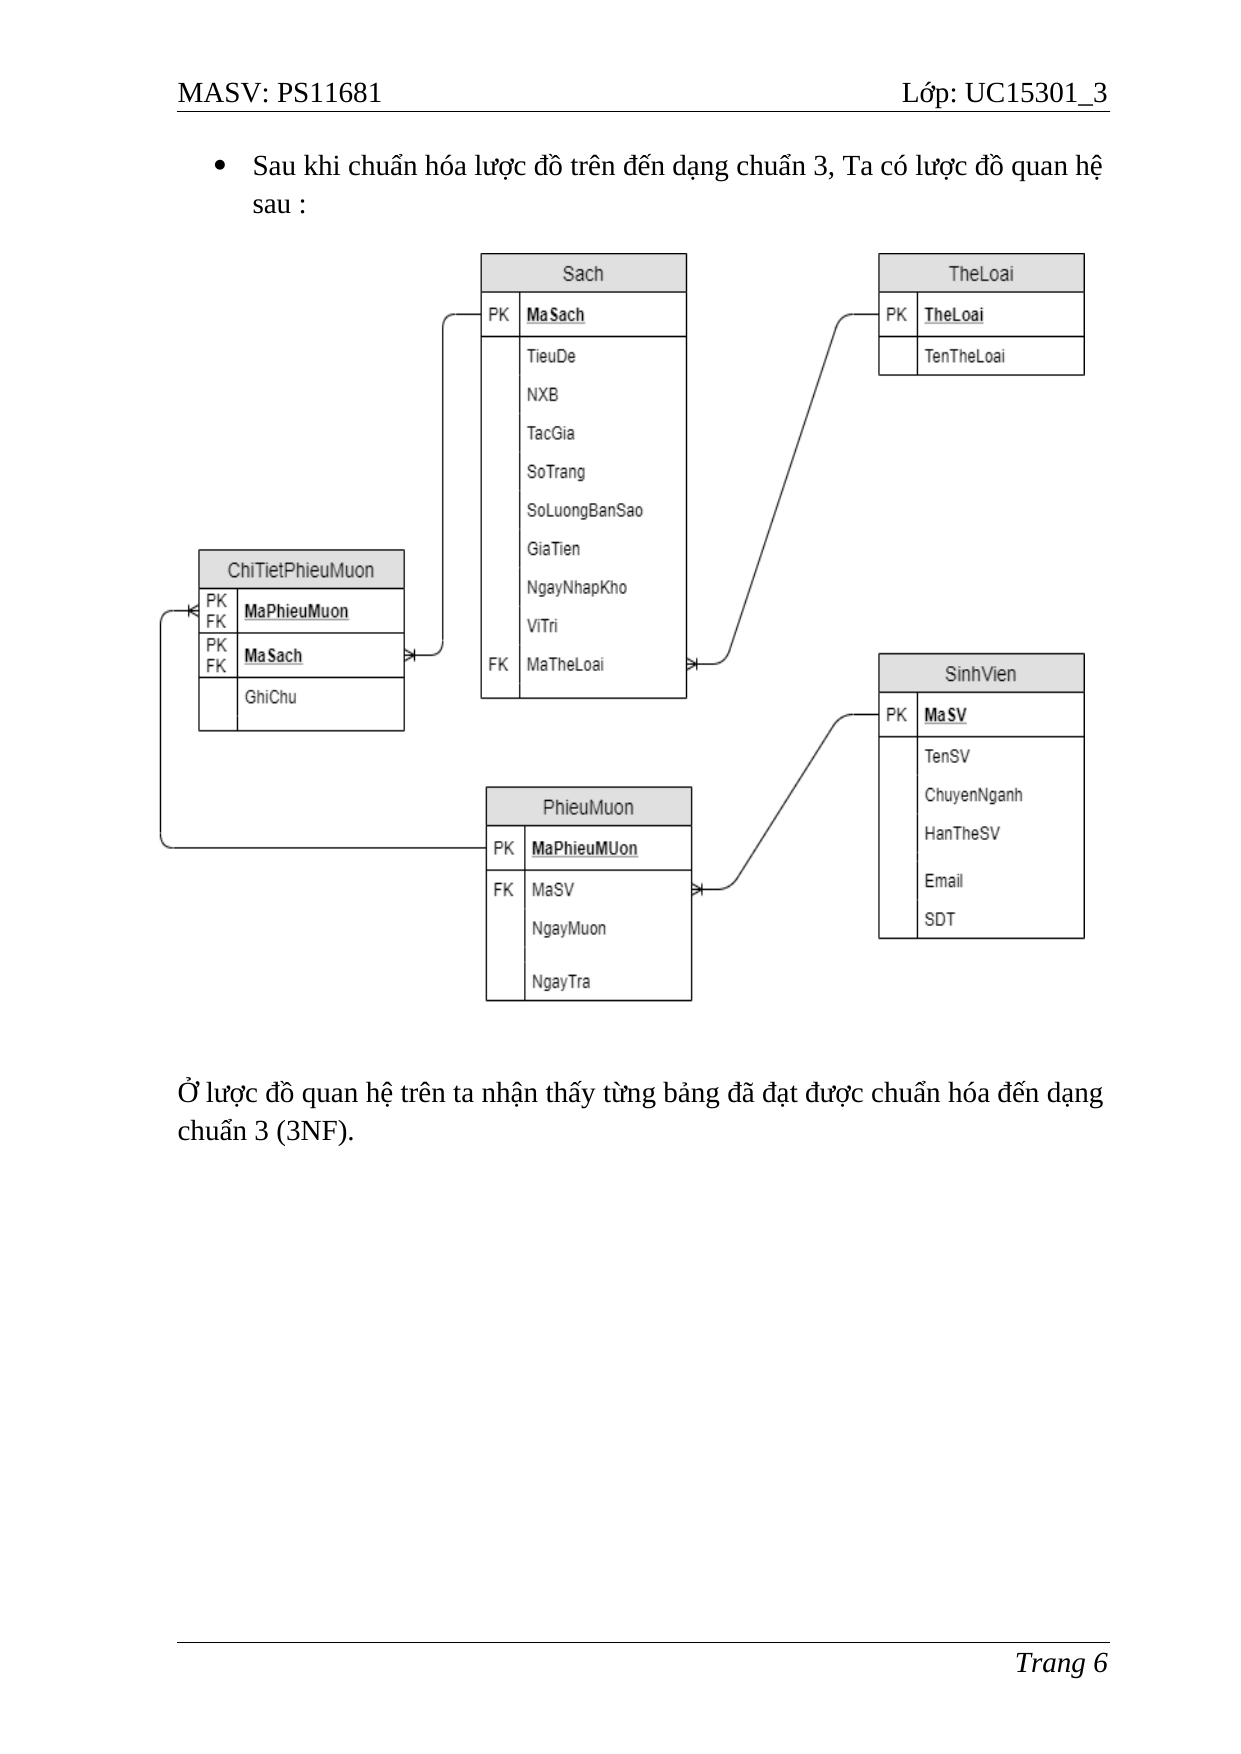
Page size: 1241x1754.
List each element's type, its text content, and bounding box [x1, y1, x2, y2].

text Ở lược đồ quan hệ trên ta nhận thấy từng bảng đã đạt được chuẩn hóa đến dạng chuẩn 3 (3NF). [177, 1075, 1110, 1147]
picture [151, 253, 1085, 1006]
list Sau khi chuẩn hóa lược đồ trên đến dạng chuẩn 3, Ta có lược đồ quan hệ sau : [215, 148, 1110, 220]
